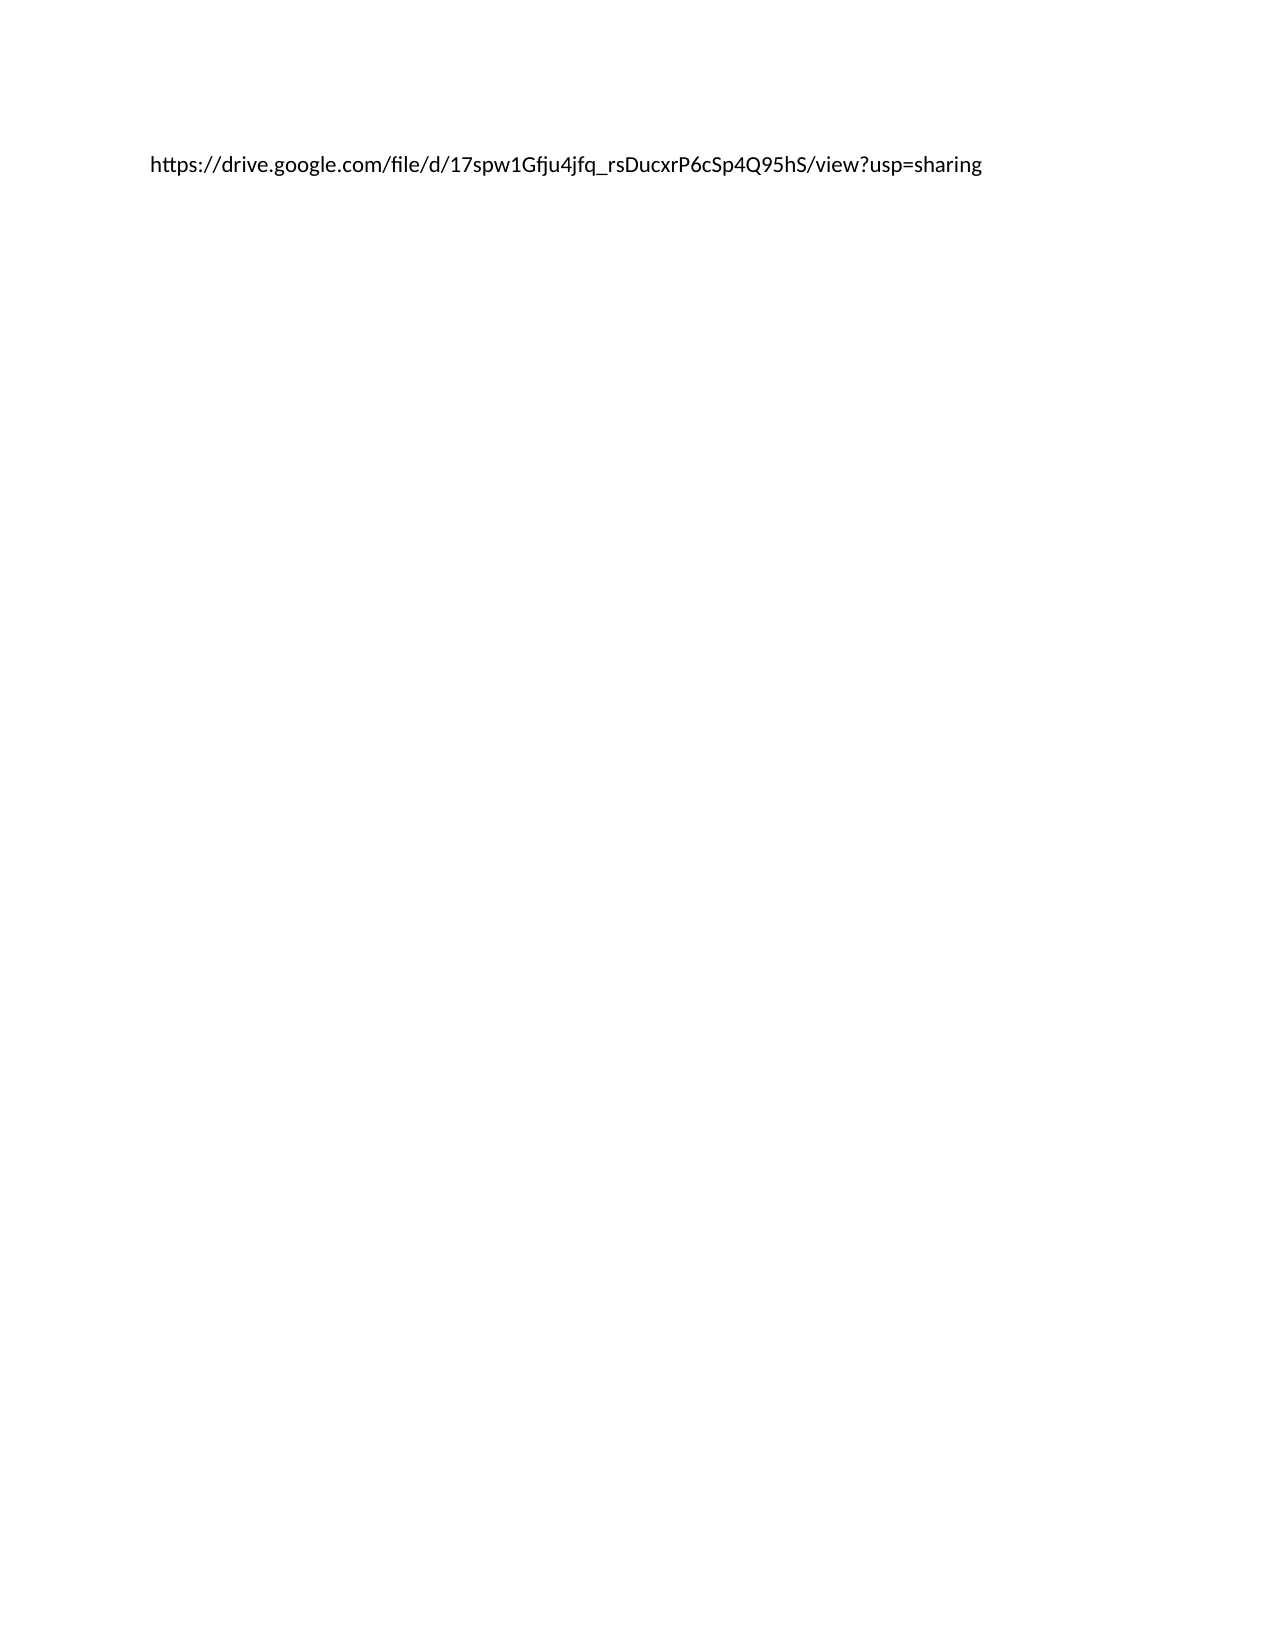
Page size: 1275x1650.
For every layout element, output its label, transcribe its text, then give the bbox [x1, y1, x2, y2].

text https://drive.google.com/file/d/17spw1Gfju4jfq_rsDucxrP6cSp4Q95hS/view?usp=sharing [150, 150, 1125, 178]
